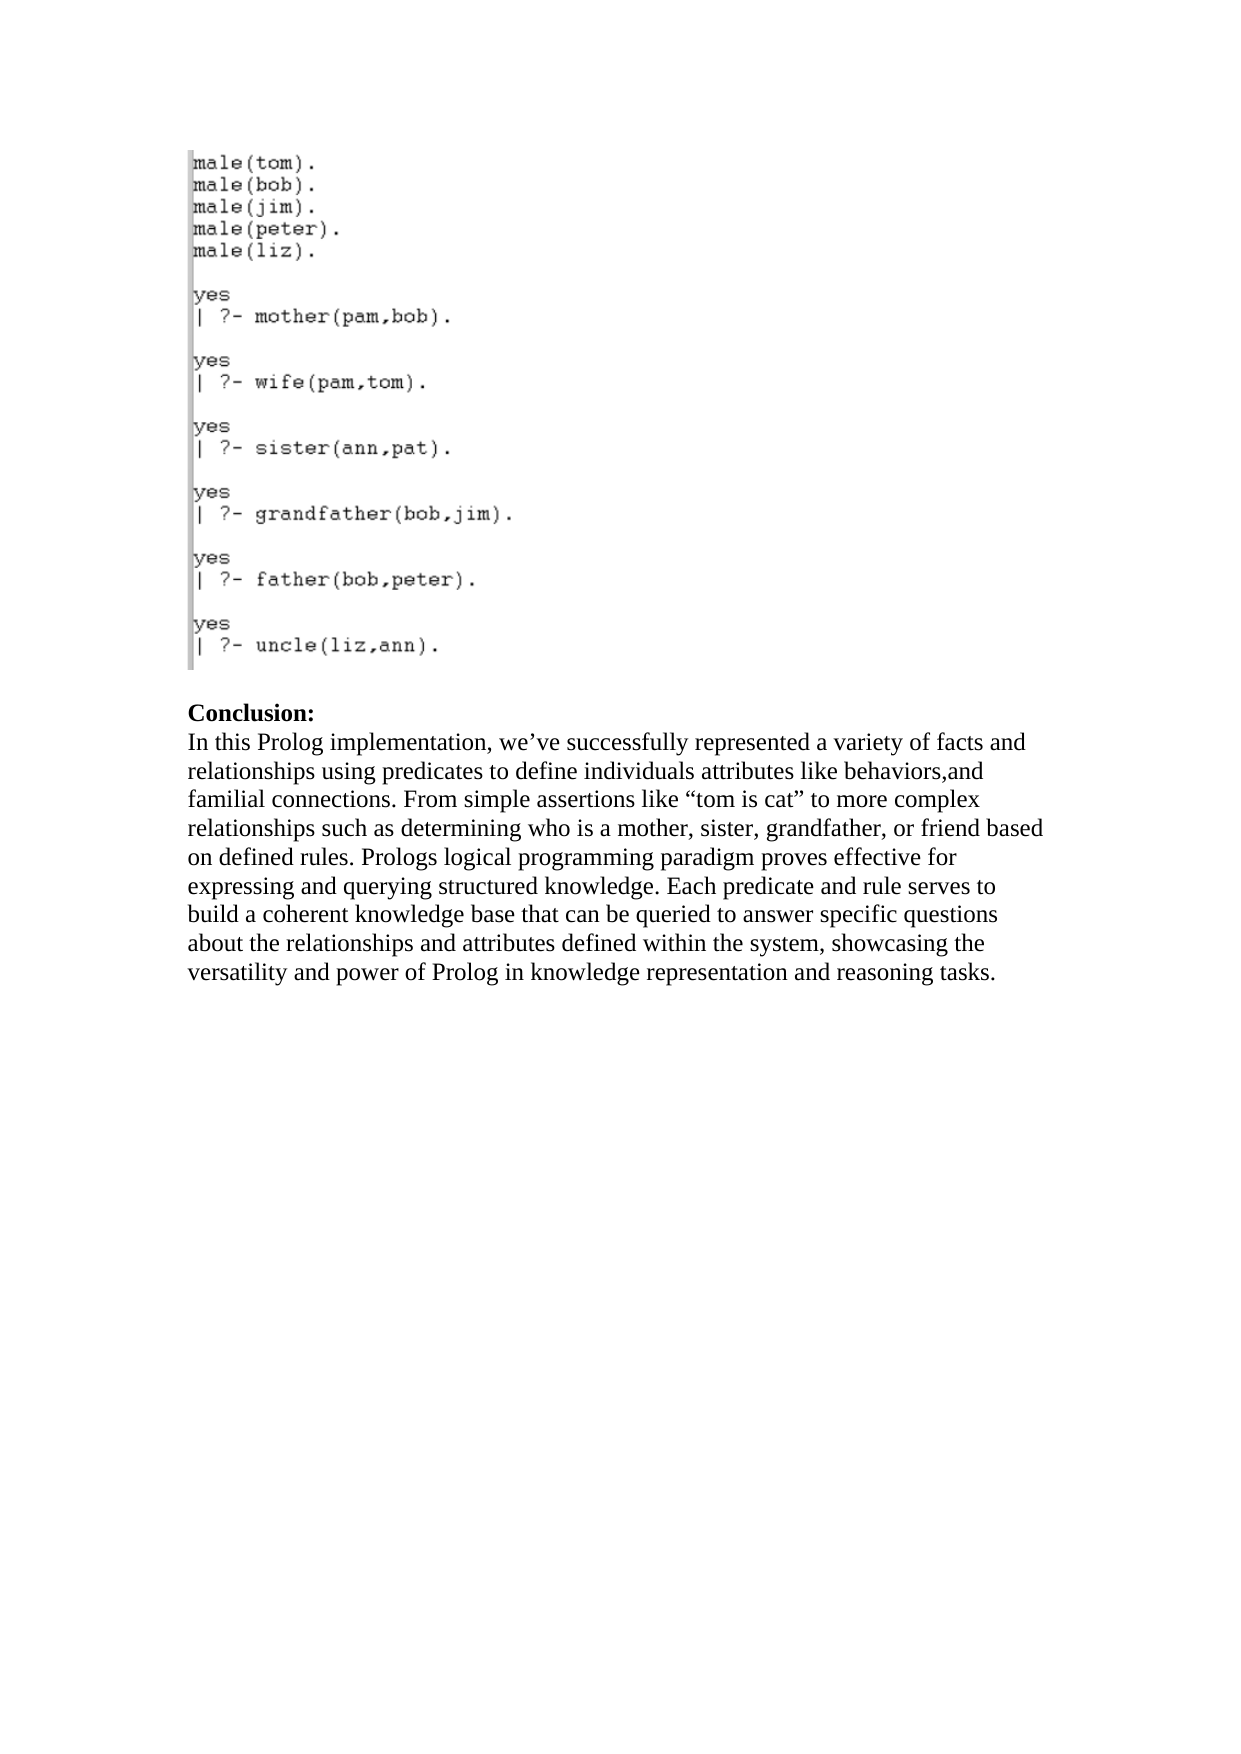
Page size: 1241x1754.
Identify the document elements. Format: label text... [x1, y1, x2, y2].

text Conclusion: [187, 698, 1053, 727]
picture [187, 150, 548, 670]
text In this Prolog implementation, we’ve successfully represented a variety of facts and relationships using predicates to define individuals attributes like behaviors,and familial connections. From simple assertions like “tom is cat” to more complex relationships such as determining who is a mother, sister, grandfather, or friend based on defined rules. Prologs logical programming paradigm proves effective for expressing and querying structured knowledge. Each predicate and rule serves to build a coherent knowledge base that can be queried to answer specific questions about the relationships and attributes defined within the system, showcasing the versatility and power of Prolog in knowledge representation and reasoning tasks. [187, 727, 1053, 986]
